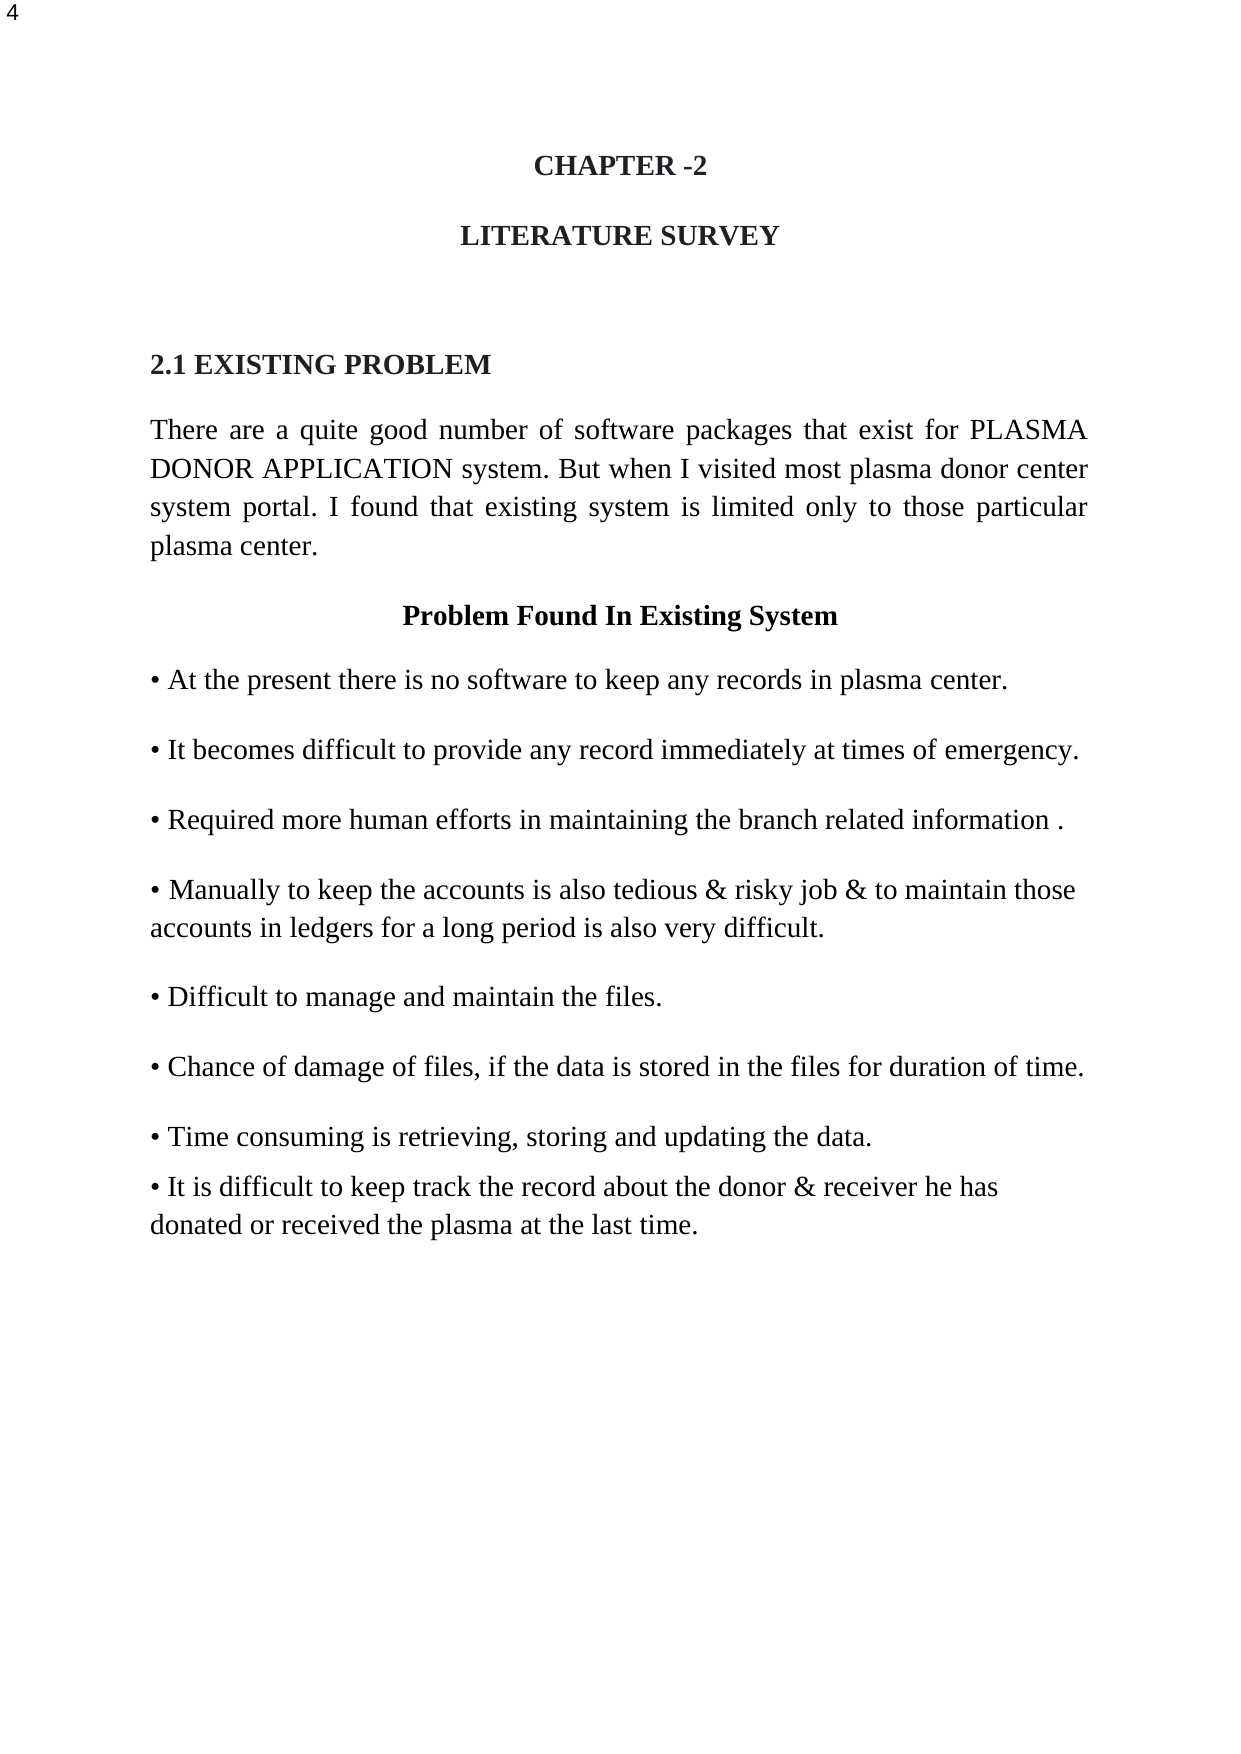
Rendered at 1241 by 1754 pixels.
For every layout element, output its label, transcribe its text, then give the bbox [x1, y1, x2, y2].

text Problem Found In Existing System [147, 598, 1094, 631]
list Difficult to manage and maintain the files. [150, 979, 1228, 1013]
list Manually to keep the accounts is also tedious & risky job & to maintain those accounts in ledgers for a long period is also very difficult. [150, 872, 1089, 943]
list It becomes difficult to provide any record immediately at times of emergency. [150, 732, 1228, 766]
list Required more human efforts in maintaining the branch related information . [150, 802, 1228, 836]
list At the present there is no software to keep any records in plasma center. [150, 662, 1228, 696]
list It is difficult to keep track the record about the donor & receiver he has donated or received the plasma at the last time. [150, 1169, 1091, 1241]
text There are a quite good number of software packages that exist for PLASMA DONOR APPLICATION system. But when I visited most plasma donor center system portal. I found that existing system is limited only to those particular plasma center. [150, 412, 1090, 561]
list Time consuming is retrieving, storing and updating the data. [150, 1119, 1228, 1153]
text CHAPTER -2 LITERATURE SURVEY [460, 148, 781, 252]
list EXISTING PROBLEM [150, 347, 1228, 381]
list Chance of damage of files, if the data is stored in the files for duration of time. [150, 1049, 1228, 1083]
